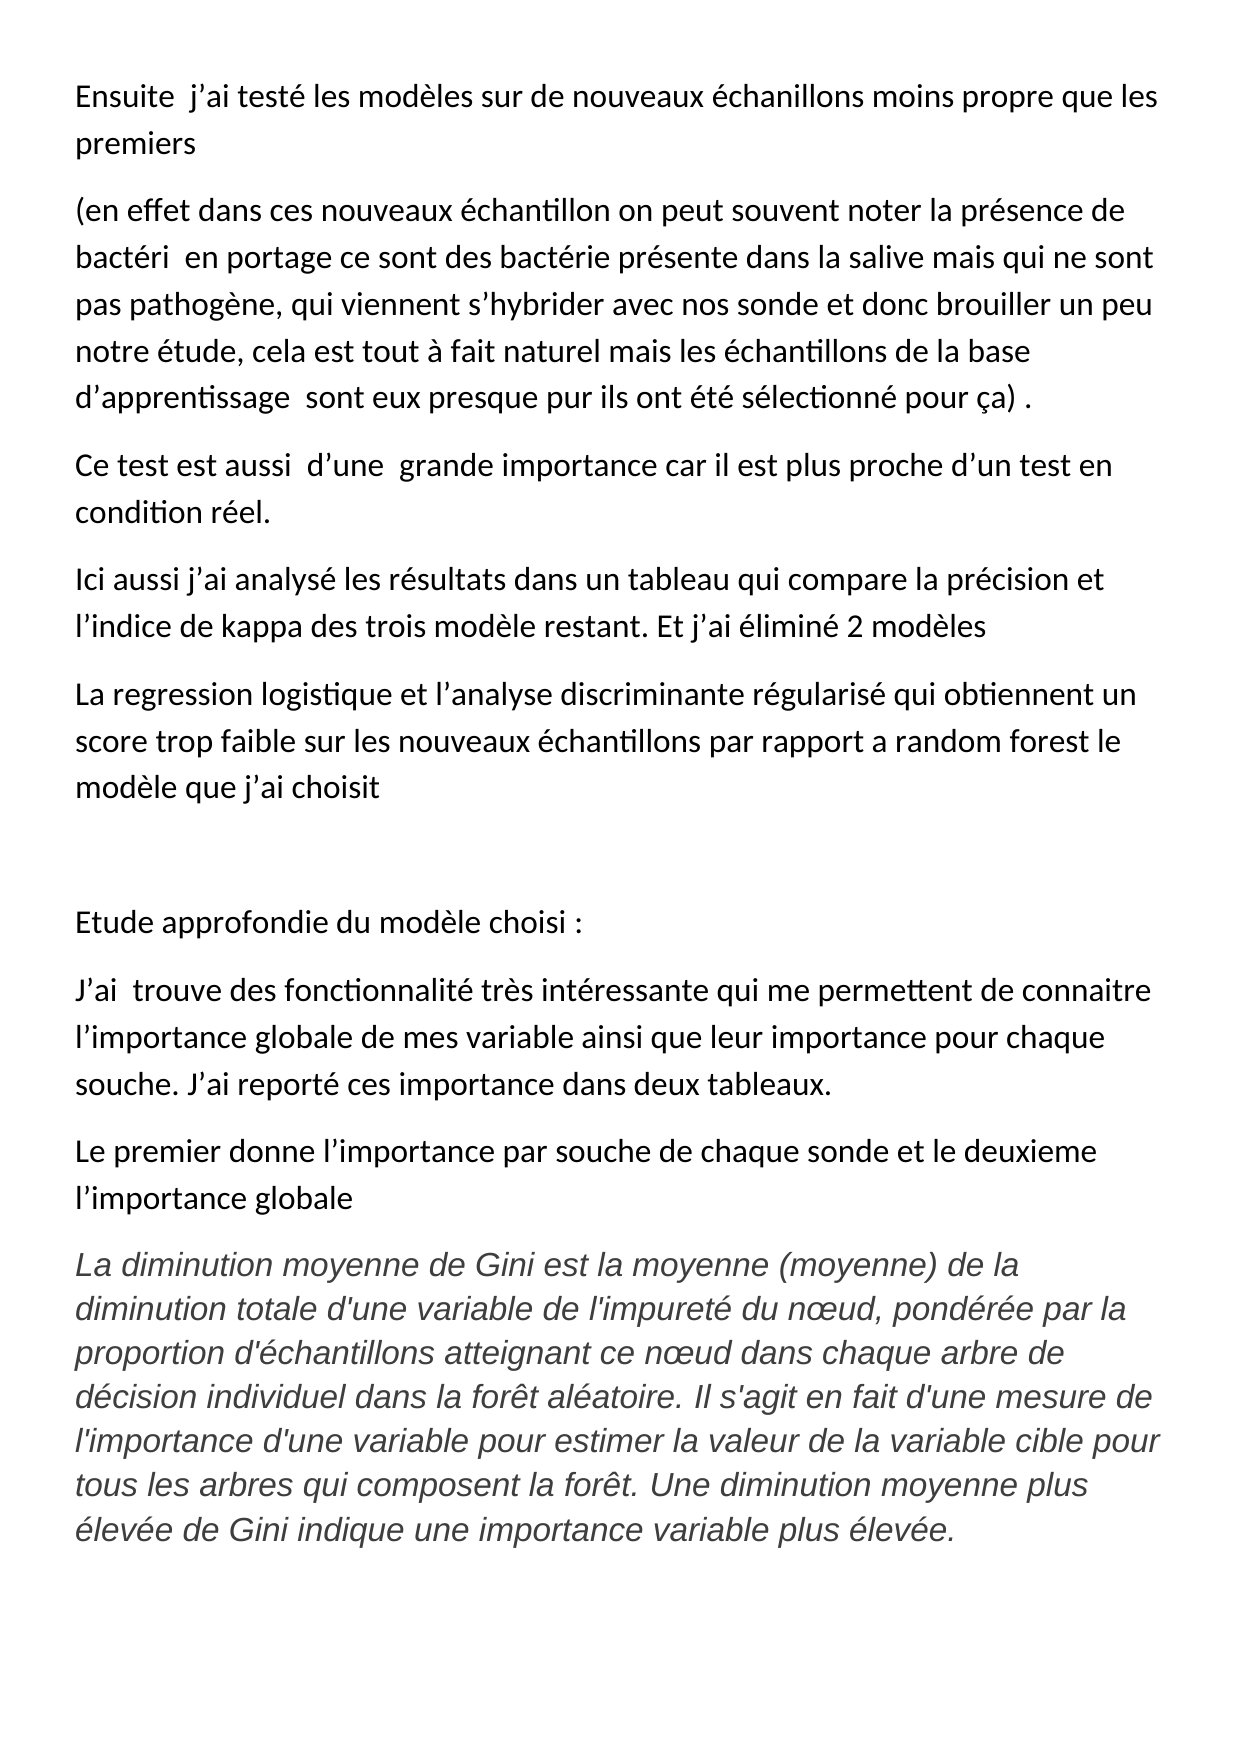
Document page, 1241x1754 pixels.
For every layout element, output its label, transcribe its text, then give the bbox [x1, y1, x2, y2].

text Ici aussi j’ai analysé les résultats dans un tableau qui compare la précision et l’indice de kappa des trois modèle restant. Et j’ai éliminé 2 modèles [75, 558, 1165, 646]
text J’ai trouve des fonctionnalité très intéressante qui me permettent de connaitre l’importance globale de mes variable ainsi que leur importance pour chaque souche. J’ai reporté ces importance dans deux tableaux. [75, 969, 1165, 1103]
text (en effet dans ces nouveaux échantillon on peut souvent noter la présence de bactéri en portage ce sont des bactérie présente dans la salive mais qui ne sont pas pathogène, qui viennent s’hybrider avec nos sonde et donc brouiller un peu notre étude, cela est tout à fait naturel mais les échantillons de la base d’apprentissage sont eux presque pur ils ont été sélectionné pour ça) . [75, 189, 1165, 417]
text Ce test est aussi d’une grande importance car il est plus proche d’un test en condition réel. [75, 444, 1165, 532]
text Ensuite j’ai testé les modèles sur de nouveaux échanillons moins propre que les premiers [75, 75, 1165, 162]
text Le premier donne l’importance par souche de chaque sonde et le deuxieme l’importance globale [75, 1130, 1165, 1218]
text Etude approfondie du modèle choisi : [75, 902, 1165, 942]
text La diminution moyenne de Gini est la moyenne (moyenne) de la diminution totale d'une variable de l'impureté du nœud, pondérée par la proportion d'échantillons atteignant ce nœud dans chaque arbre de décision individuel dans la forêt aléatoire. Il s'agit en fait d'une mesure de l'importance d'une variable pour estimer la valeur de la variable cible pour tous les arbres qui composent la forêt. Une diminution moyenne plus élevée de Gini indique une importance variable plus élevée. [75, 1245, 1165, 1548]
text La regression logistique et l’analyse discriminante régularisé qui obtiennent un score trop faible sur les nouveaux échantillons par rapport a random forest le modèle que j’ai choisit [75, 673, 1165, 807]
